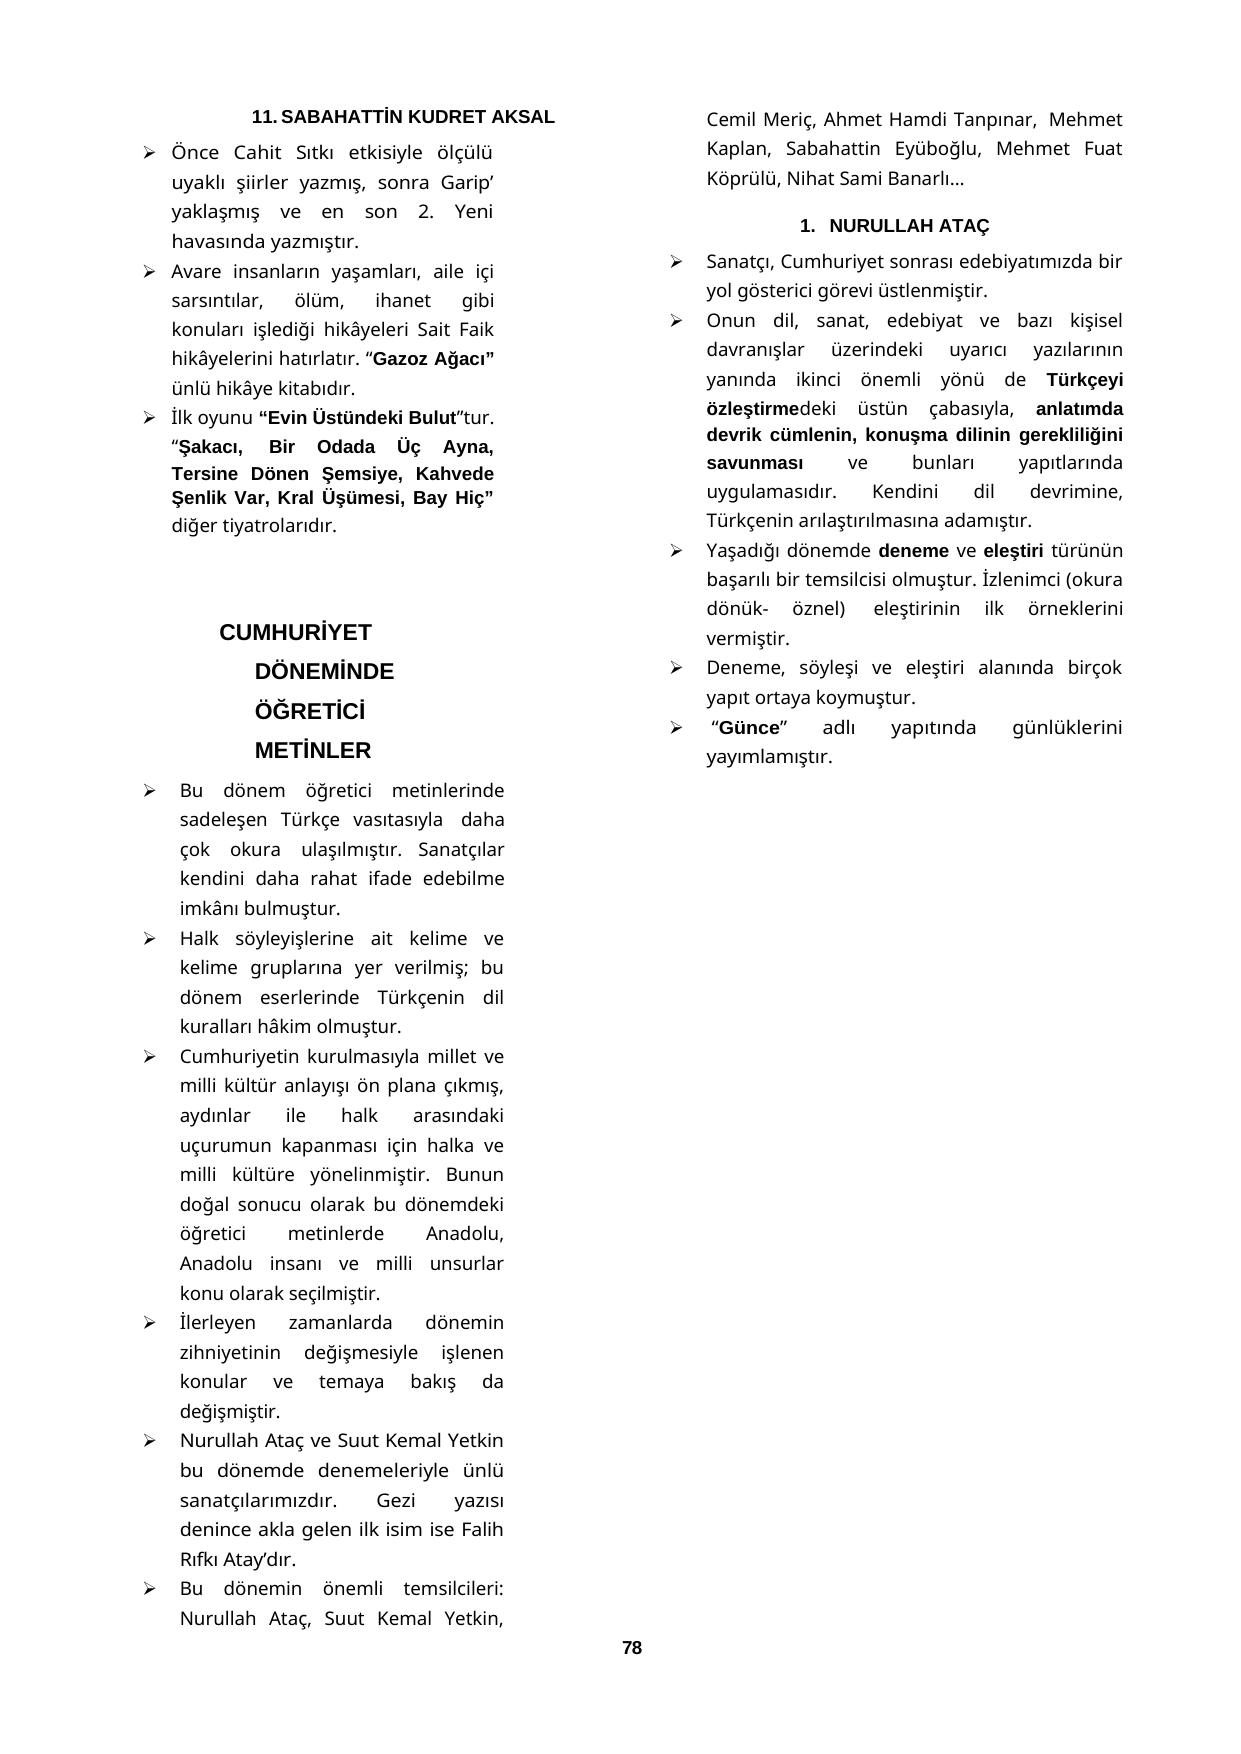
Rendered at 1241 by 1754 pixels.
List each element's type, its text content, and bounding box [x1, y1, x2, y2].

list İlerleyen zamanlarda dönemin zihniyetinin değişmesiyle işlenen konular ve temaya bakış da değişmiştir. [142, 1309, 504, 1424]
list Cumhuriyetin kurulmasıyla millet ve milli kültür anlayışı ön plana çıkmış, aydınlar ile halk arasındaki uçurumun kapanması için halka ve milli kültüre yönelinmiştir. Bunun doğal sonucu olarak bu dönemdeki öğretici metinlerde Anadolu, Anadolu insanı ve milli unsurlar konu olarak seçilmiştir. [142, 1043, 504, 1305]
subtitle CUMHURİYET DÖNEMİNDE ÖĞRETİCİ METİNLER [219, 619, 427, 764]
subtitle NURULLAH ATAÇ [800, 215, 1223, 236]
list Sanatçı, Cumhuriyet sonrası edebiyatımızda bir yol gösterici görevi üstlenmiştir. [669, 248, 1123, 303]
list Halk söyleyişlerine ait kelime ve kelime gruplarına yer verilmiş; bu dönem eserlerinde Türkçenin dil kuralları hâkim olmuştur. [142, 925, 504, 1039]
list Bu dönemin önemli temsilcileri: Nurullah Ataç, Suut Kemal Yetkin, Cemil Meriç, Ahmet Hamdi Tanpınar, Mehmet Kaplan, Sabahattin Eyüboğlu, Mehmet Fuat Köprülü, Nihat Sami Banarlı… [669, 106, 1123, 190]
list Deneme, söyleşi ve eleştiri alanında birçok yapıt ortaya koymuştur. [669, 654, 1123, 710]
list Onun dil, sanat, edebiyat ve bazı kişisel davranışlar üzerindeki uyarıcı yazılarının yanında ikinci önemli yönü de Türkçeyi özleştirmedeki üstün çabasıyla, anlatımda devrik cümlenin, konuşma dilinin gerekliliğini savunması ve bunları yapıtlarında uygulamasıdır. Kendini dil devrimine, Türkçenin arılaştırılmasına adamıştır. [669, 307, 1123, 533]
list “Günce” adlı yapıtında günlüklerini yayımlamıştır. [669, 714, 1123, 769]
subtitle SABAHATTİN KUDRET AKSAL [252, 106, 605, 128]
list Önce Cahit Sıtkı etkisiyle ölçülü uyaklı şiirler yazmış, sonra Garip’ yaklaşmış ve en son 2. Yeni havasında yazmıştır. [142, 139, 494, 254]
list Nurullah Ataç ve Suut Kemal Yetkin bu dönemde denemeleriyle ünlü sanatçılarımızdır. Gezi yazısı denince akla gelen ilk isim ise Falih Rıfkı Atay’dır. [142, 1428, 504, 1572]
list Avare insanların yaşamları, aile içi sarsıntılar, ölüm, ihanet gibi konuları işlediği hikâyeleri Sait Faik hikâyelerini hatırlatır. “Gazoz Ağacı” ünlü hikâye kitabıdır. [142, 258, 494, 401]
list Bu dönemin önemli temsilcileri: Nurullah Ataç, Suut Kemal Yetkin, Cemil Meriç, Ahmet Hamdi Tanpınar, Mehmet Kaplan, Sabahattin Eyüboğlu, Mehmet Fuat Köprülü, Nihat Sami Banarlı… [142, 1576, 504, 1631]
list Yaşadığı dönemde deneme ve eleştiri türünün başarılı bir temsilcisi olmuştur. İzlenimci (okura dönük- öznel) eleştirinin ilk örneklerini vermiştir. [669, 537, 1123, 650]
list İlk oyunu “Evin Üstündeki Bulut”tur. “Şakacı, Bir Odada Üç Ayna, Tersine Dönen Şemsiye, Kahvede Şenlik Var, Kral Üşümesi, Bay Hiç” diğer tiyatrolarıdır. [142, 404, 494, 538]
list Bu dönem öğretici metinlerinde sadeleşen Türkçe vasıtasıyla daha çok okura ulaşılmıştır. Sanatçılar kendini daha rahat ifade edebilme imkânı bulmuştur. [142, 777, 505, 921]
